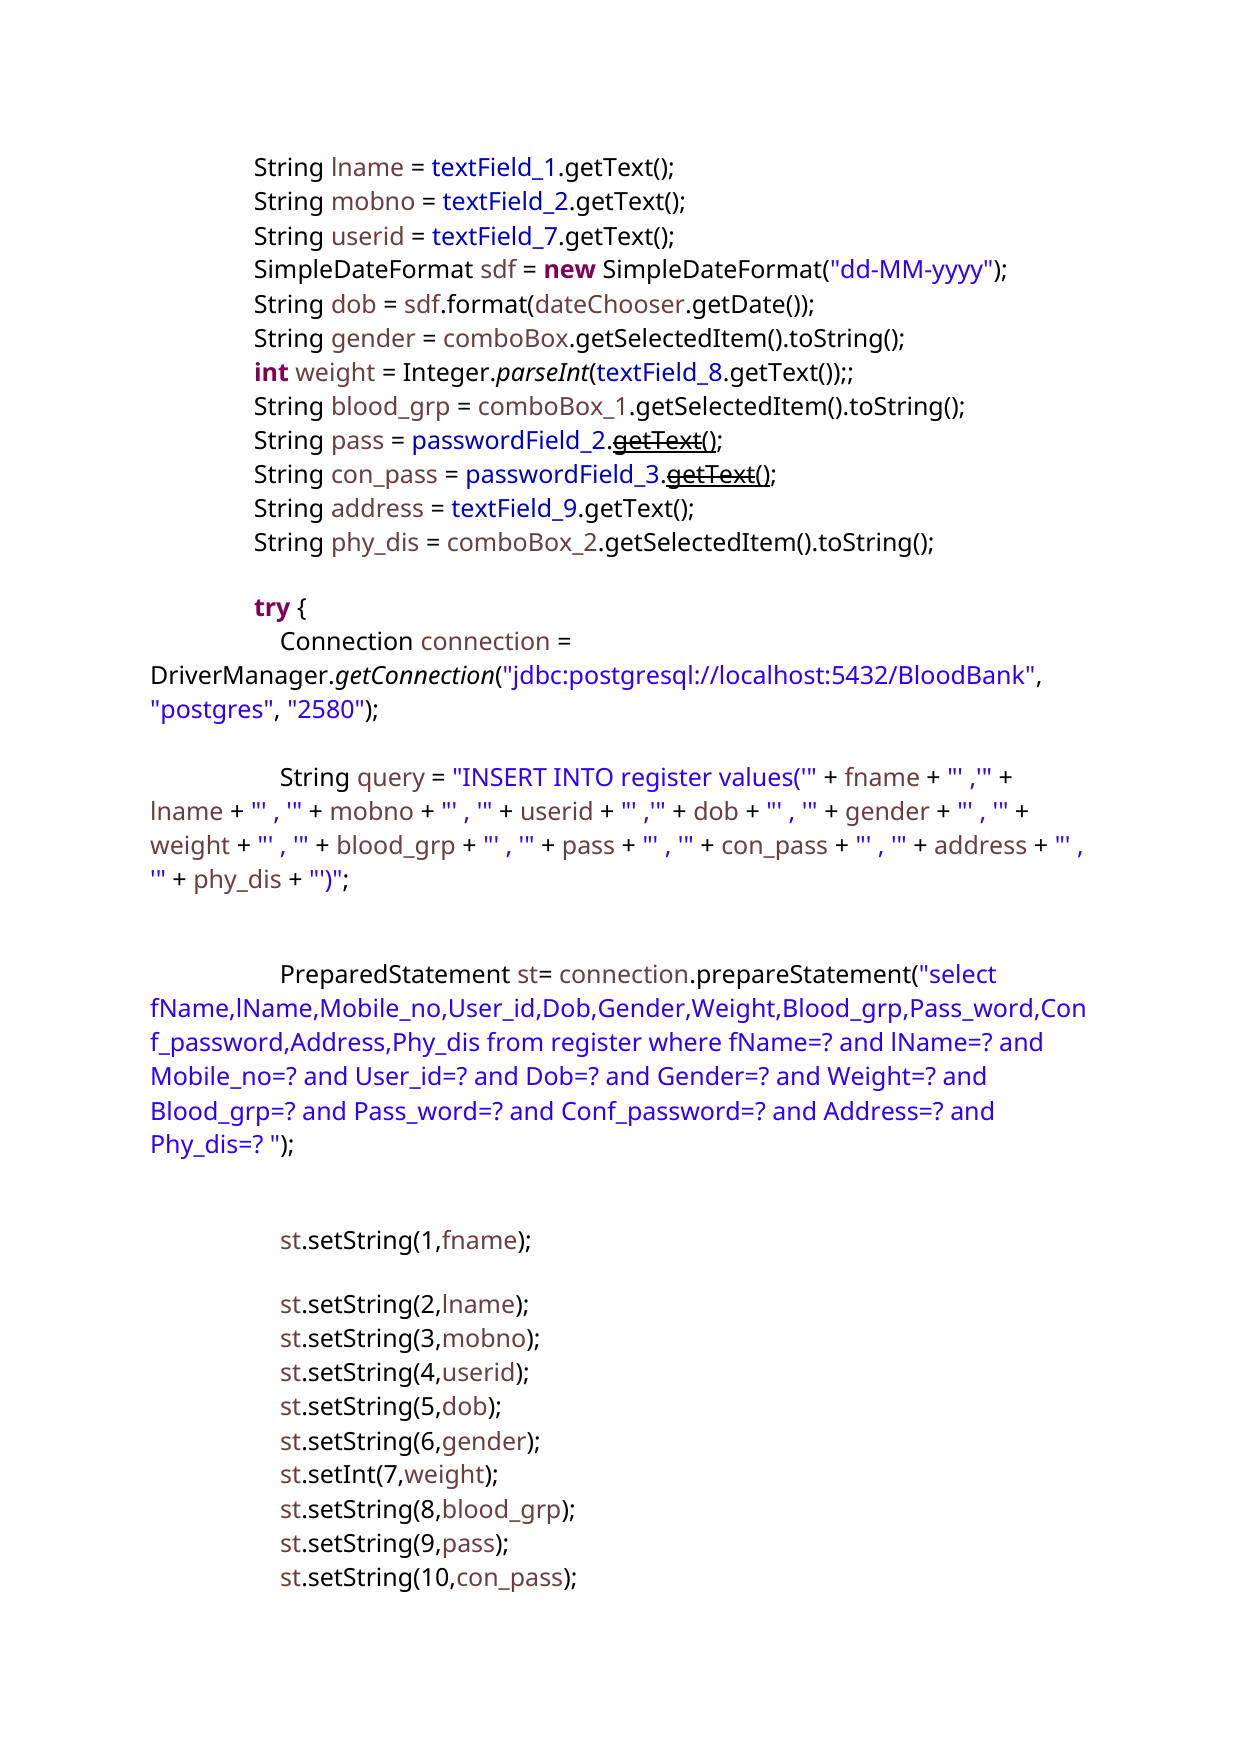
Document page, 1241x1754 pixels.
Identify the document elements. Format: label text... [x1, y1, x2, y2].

text PreparedStatement st= connection.prepareStatement("select fName,lName,Mobile_no,User_id,Dob,Gender,Weight,Blood_grp,Pass_word,Conf_password,Address,Phy_dis from register where fName=? and lName=? and Mobile_no=? and User_id=? and Dob=? and Gender=? and Weight=? and Blood_grp=? and Pass_word=? and Conf_password=? and Address=? and Phy_dis=? "); [150, 957, 1090, 1161]
text try { [150, 589, 1090, 623]
text st.setString(5,dob); [150, 1389, 1090, 1423]
text st.setString(2,lname); [150, 1287, 1090, 1321]
text String pass = passwordField_2.getText(); [150, 422, 1090, 457]
text String mobno = textField_2.getText(); [150, 184, 1090, 218]
text Connection connection = DriverManager.getConnection("jdbc:postgresql://localhost:5432/BloodBank", "postgres", "2580"); [150, 623, 1090, 726]
text String blood_grp = comboBox_1.getSelectedItem().toString(); [150, 388, 1090, 422]
text String lname = textField_1.getText(); [150, 150, 1090, 184]
text st.setString(1,fname); [150, 1222, 1090, 1256]
text int weight = Integer.parseInt(textField_8.getText());; [150, 354, 1090, 388]
text String query = "INSERT INTO register values('" + fname + "' ,'" + lname + "' , '" + mobno + "' , '" + userid + "' ,'" + dob + "' , '" + gender + "' , '" + weight + "' , '" + blood_grp + "' , '" + pass + "' , '" + con_pass + "' , '" + address + "' , '" + phy_dis + "')"; [150, 759, 1090, 896]
text String userid = textField_7.getText(); [150, 218, 1090, 252]
text st.setString(6,gender); [150, 1423, 1090, 1457]
text st.setString(3,mobno); [150, 1321, 1090, 1355]
text String con_pass = passwordField_3.getText(); [150, 457, 1090, 491]
text String phy_dis = comboBox_2.getSelectedItem().toString(); [150, 525, 1090, 559]
text st.setString(8,blood_grp); [150, 1491, 1090, 1525]
text SimpleDateFormat sdf = new SimpleDateFormat("dd-MM-yyyy"); [150, 252, 1090, 286]
text String dob = sdf.format(dateChooser.getDate()); [150, 286, 1090, 320]
text String gender = comboBox.getSelectedItem().toString(); [150, 320, 1090, 354]
text st.setString(4,userid); [150, 1355, 1090, 1389]
text String address = textField_9.getText(); [150, 491, 1090, 525]
text st.setString(9,pass); [150, 1525, 1090, 1559]
text st.setInt(7,weight); [150, 1457, 1090, 1491]
text st.setString(10,con_pass); [150, 1559, 1090, 1593]
